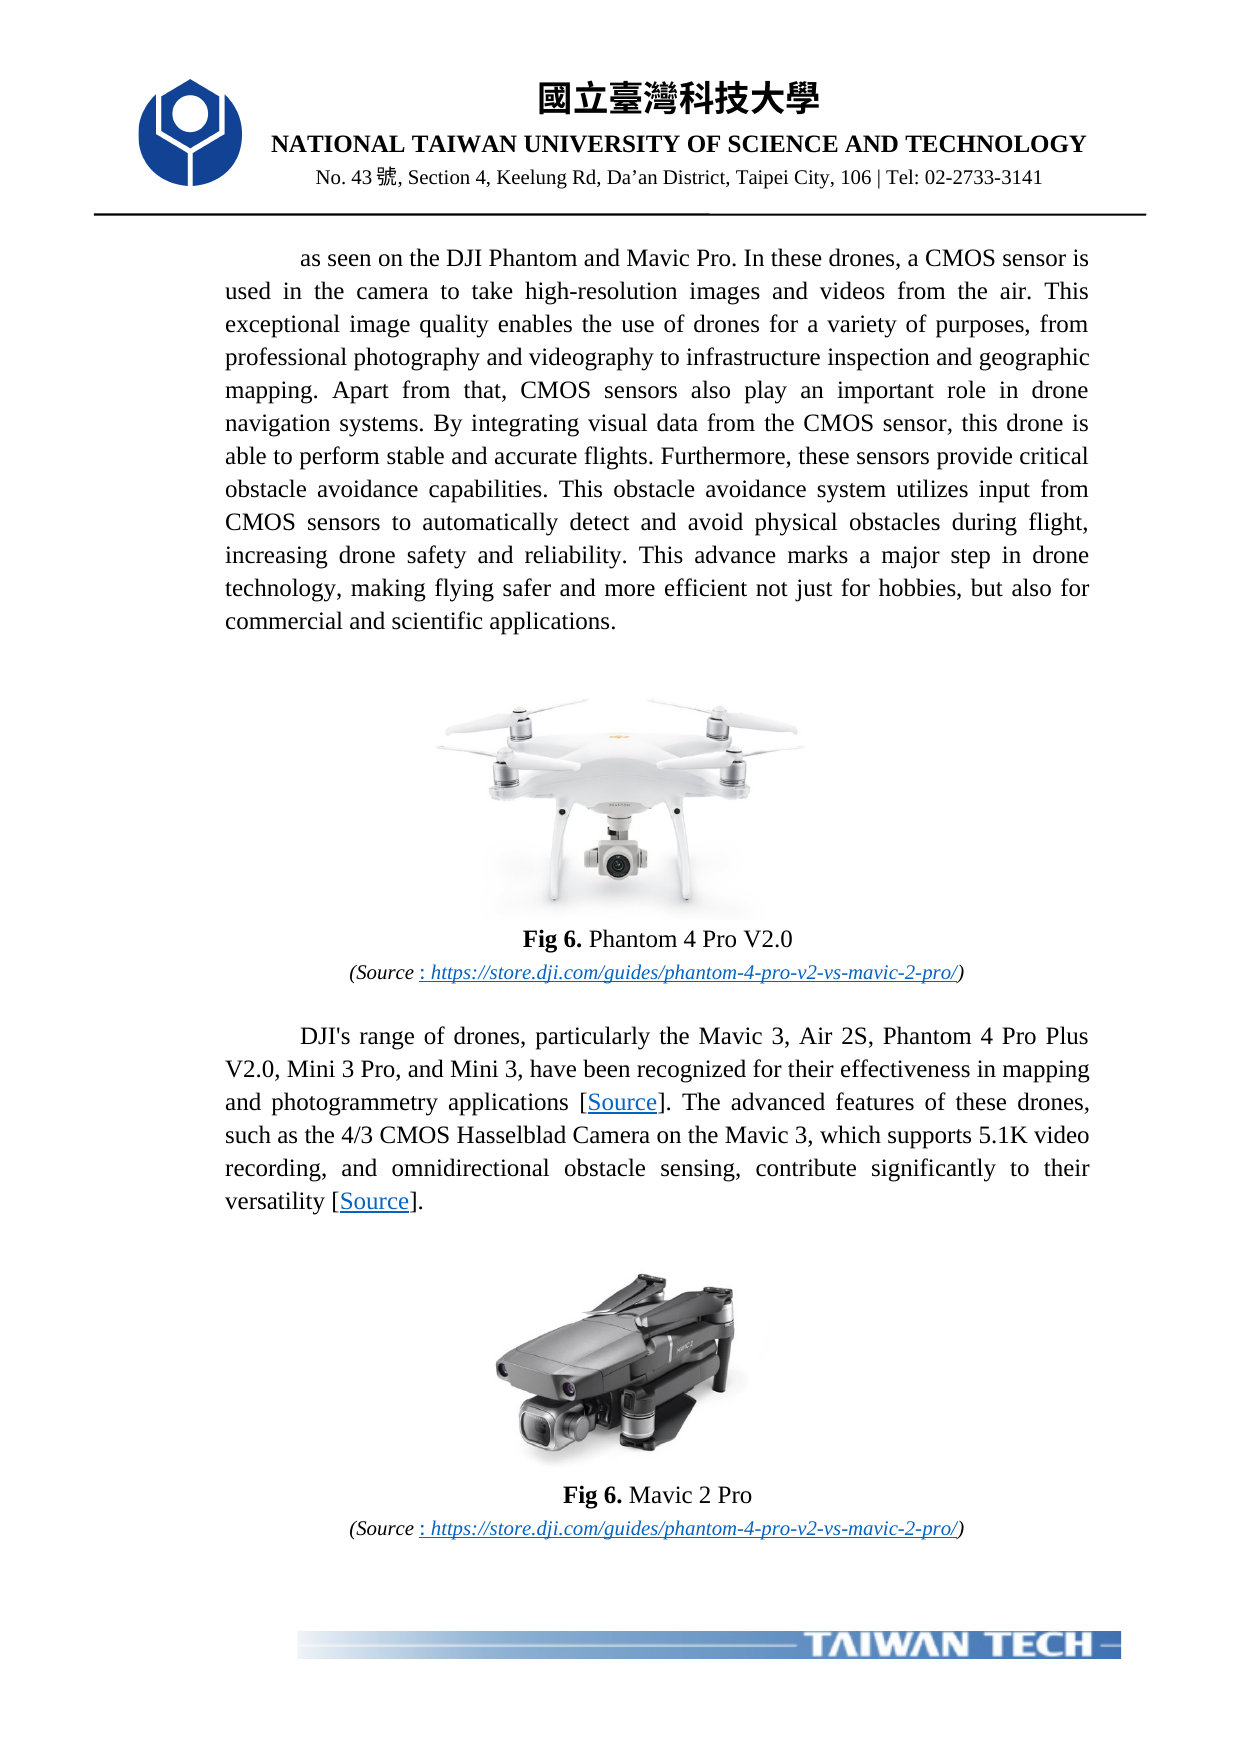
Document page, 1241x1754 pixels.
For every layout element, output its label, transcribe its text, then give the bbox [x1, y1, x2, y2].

picture [470, 1251, 770, 1477]
text DJI's range of drones, particularly the Mavic 3, Air 2S, Phantom 4 Pro Plus V2.0, Mini 3 Pro, and Mini 3, have been recognized for their effectiveness in mapping and photogrammetry applications​​ [Source]. The advanced features of these drones, such as the 4/3 CMOS Hasselblad Camera on the Mavic 3, which supports 5.1K video recording, and omnidirectional obstacle sensing, contribute significantly to their versatility [Source]​​. [225, 1021, 1090, 1215]
picture [138, 79, 242, 186]
text Fig 6. Mavic 2 Pro (Source : https://store.dji.com/guides/phantom-4-pro-v2-vs-mavic-2-pro/) [225, 1480, 1090, 1541]
text as seen on the DJI Phantom and Mavic Pro. In these drones, a CMOS sensor is used in the camera to take high-resolution images and videos from the air. This exceptional image quality enables the use of drones for a variety of purposes, from professional photography and videography to infrastructure inspection and geographic mapping. Apart from that, CMOS sensors also play an important role in drone navigation systems. By integrating visual data from the CMOS sensor, this drone is able to perform stable and accurate flights. Furthermore, these sensors provide critical obstacle avoidance capabilities. This obstacle avoidance system utilizes input from CMOS sensors to automatically detect and avoid physical obstacles during flight, increasing drone safety and reliability. This advance marks a major step in drone technology, making flying safer and more efficient not just for hobbies, but also for commercial and scientific applications. [225, 243, 1090, 635]
picture [425, 671, 815, 920]
text Fig 6. Phantom 4 Pro V2.0 (Source : https://store.dji.com/guides/phantom-4-pro-v2-vs-mavic-2-pro/) [225, 924, 1090, 985]
